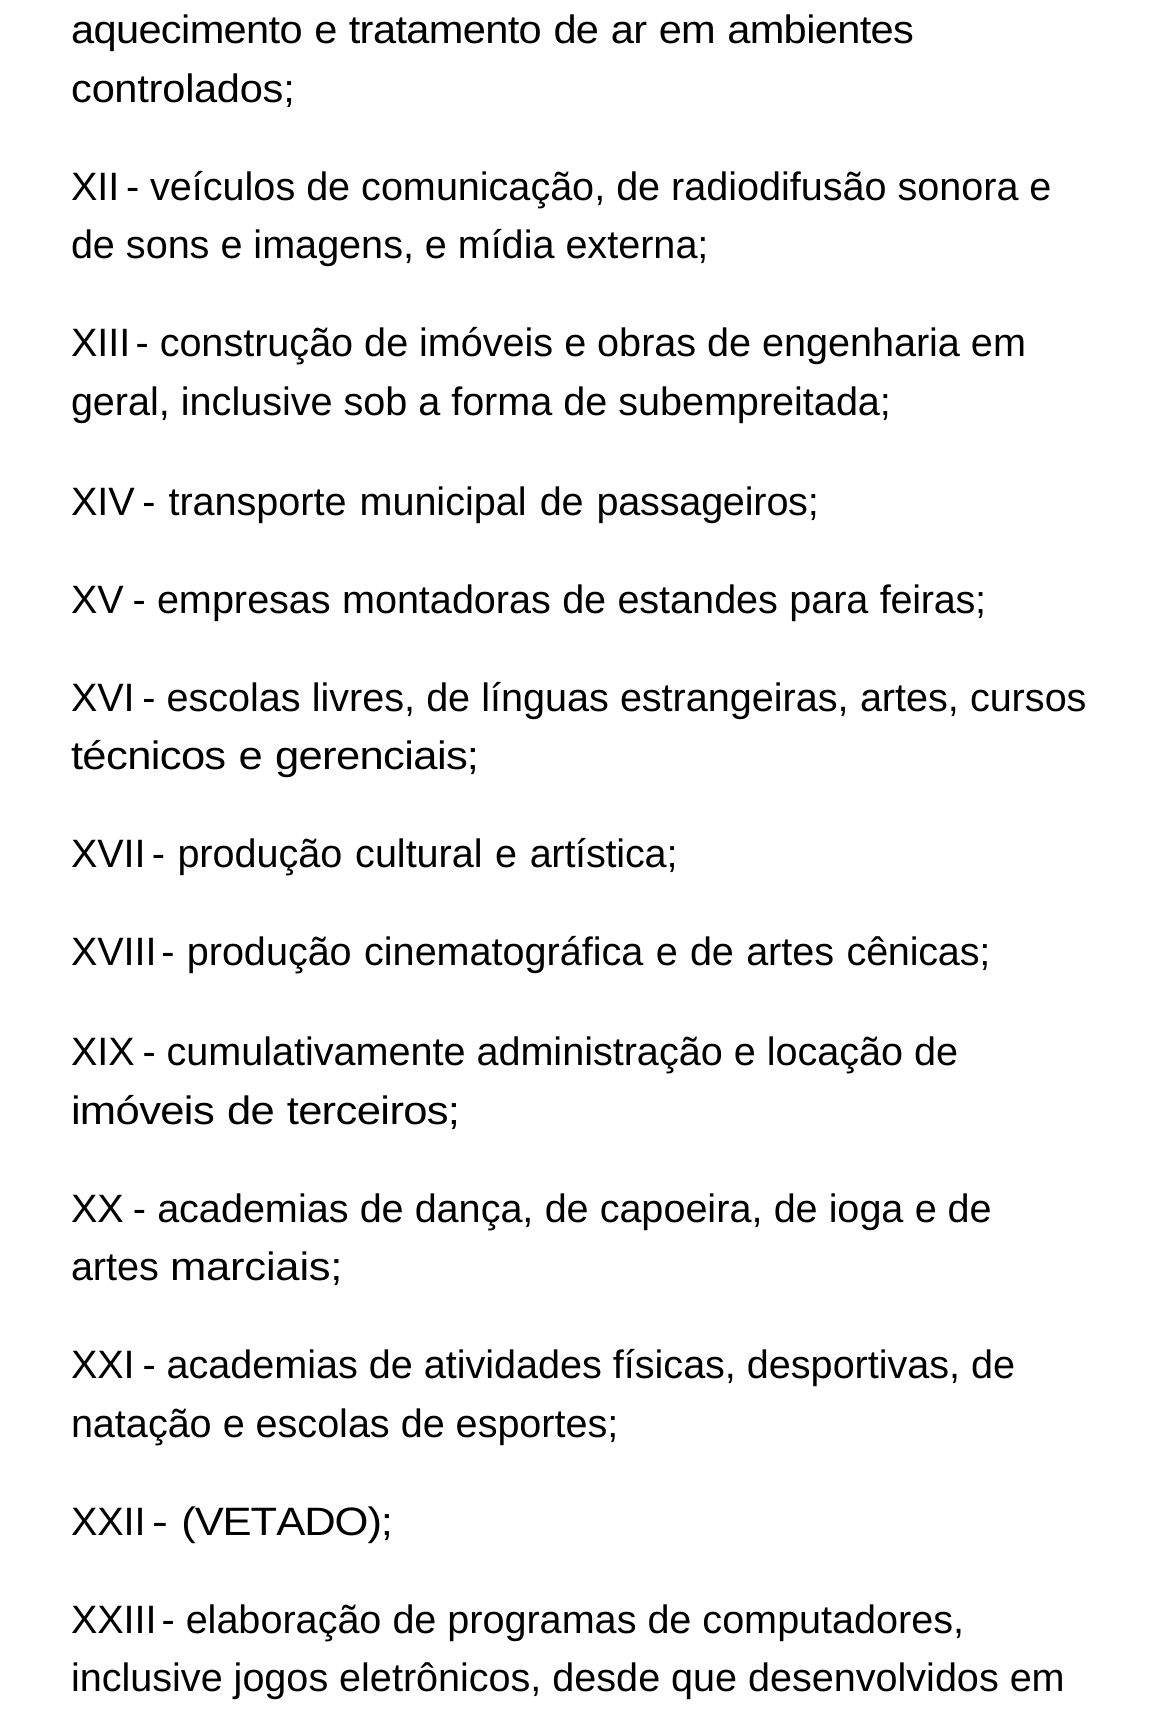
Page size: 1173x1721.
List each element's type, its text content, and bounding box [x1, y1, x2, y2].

list - veículos de comunicação, de radiodifusão sonora e de sons e imagens, e mídia externa; [71, 163, 1059, 267]
list - academias de atividades físicas, desportivas, de natação e escolas de esportes; [71, 1341, 1024, 1445]
list - academias de dança, de capoeira, de ioga e de artes marciais; [71, 1185, 1091, 1289]
list - (VETADO); [71, 1498, 1127, 1543]
list - produção cinematográfica e de artes cênicas; [71, 928, 1127, 974]
list - produção cultural e artística; [71, 830, 1127, 876]
list - escolas livres, de línguas estrangeiras, artes, cursos técnicos e gerenciais; [71, 674, 1088, 778]
text aquecimento e tratamento de ar em ambientes controlados; [71, 7, 1079, 111]
list - empresas montadoras de estandes para feiras; [71, 576, 1127, 622]
list - transporte municipal de passageiros; [71, 478, 1127, 523]
list - construção de imóveis e obras de engenharia em geral, inclusive sob a forma de subempreitada; [71, 319, 1032, 423]
list - cumulativamente administração e locação de imóveis de terceiros; [71, 1029, 969, 1133]
list - elaboração de programas de computadores, inclusive jogos eletrônicos, desde que desenvolvidos em [71, 1596, 1072, 1700]
